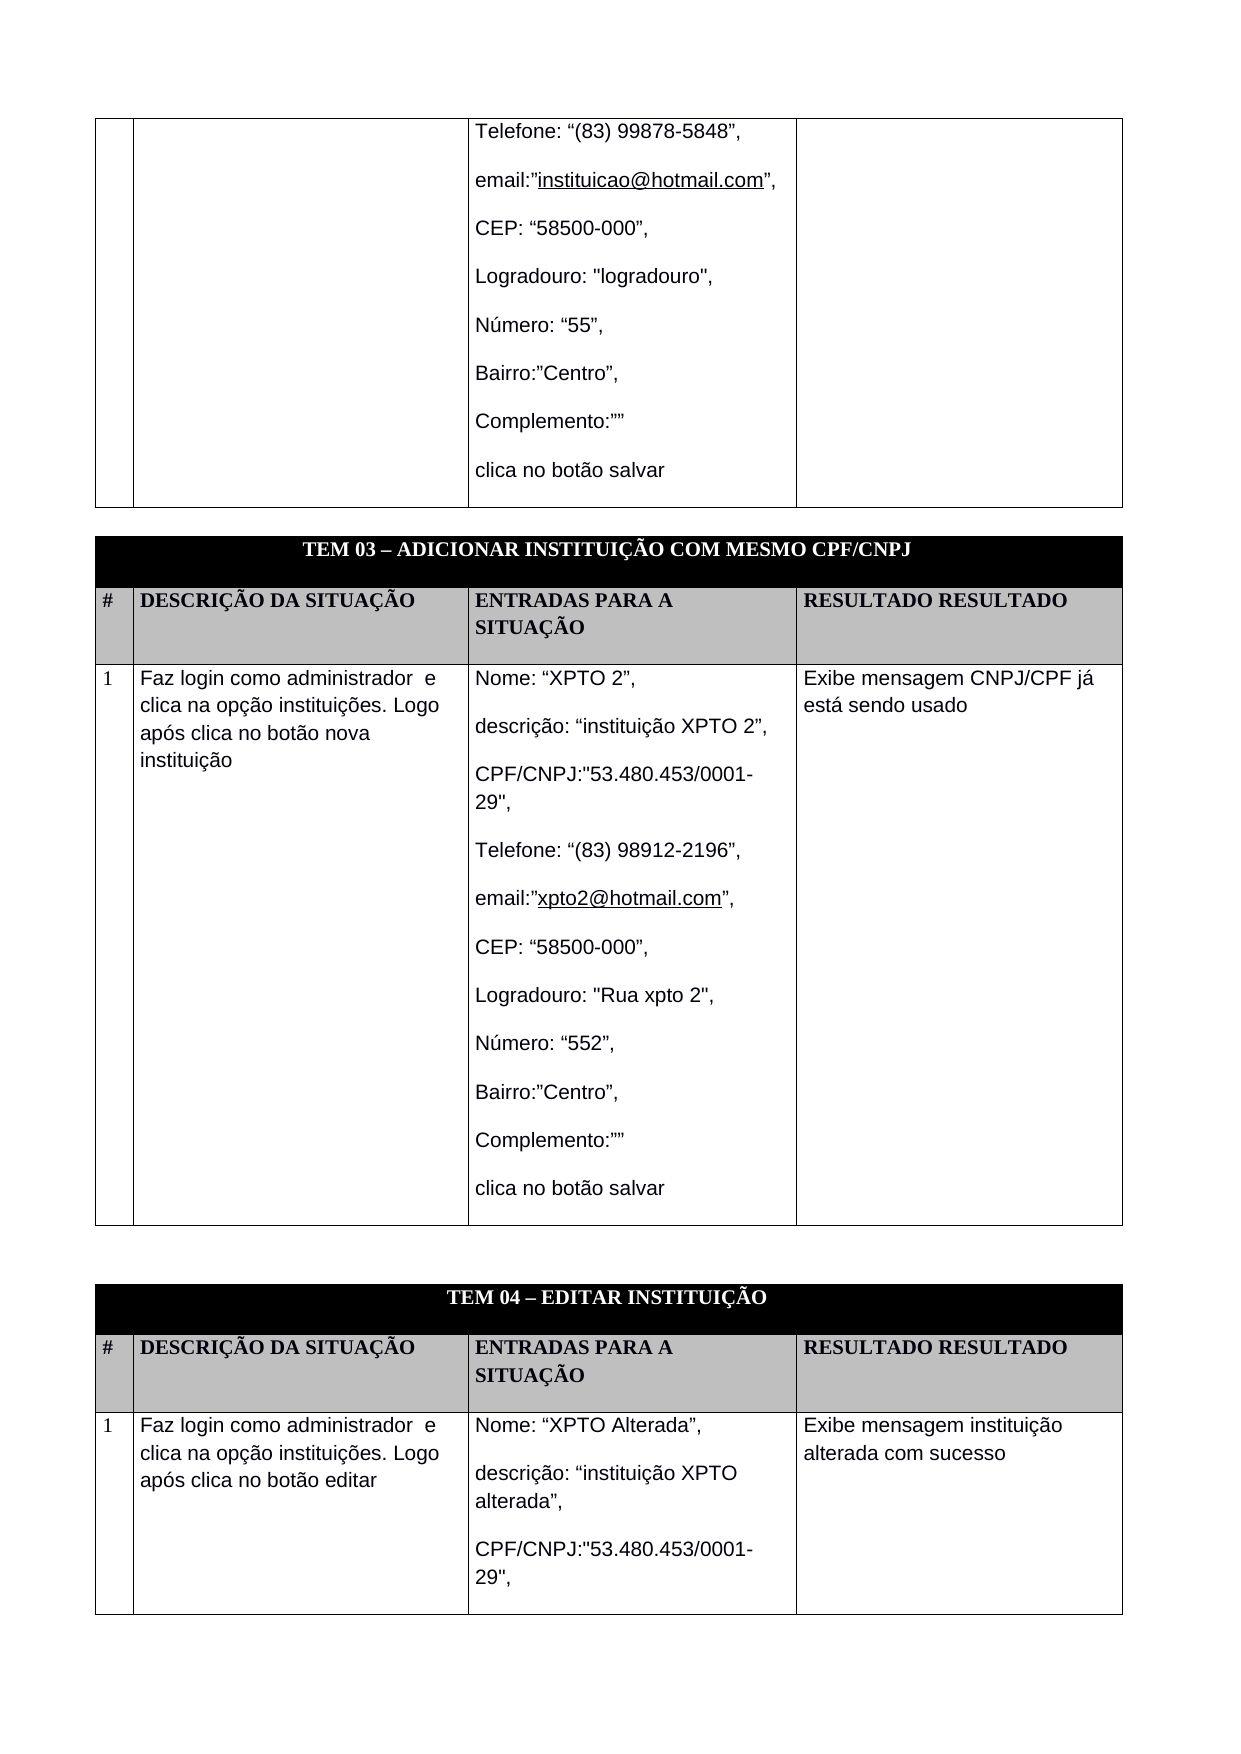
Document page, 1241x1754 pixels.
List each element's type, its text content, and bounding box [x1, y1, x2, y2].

table_cell Faz login como administrador e clica na opção instituições. Logo após clica no botão nova instituição [134, 665, 468, 1225]
table_cell ENTRADAS PARA A SITUAÇÃO [469, 588, 796, 664]
table_cell 1 [96, 665, 133, 1225]
table_cell 1 [96, 1413, 133, 1614]
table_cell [469, 119, 796, 507]
table_cell Nome: “XPTO 2”, descrição: “instituição XPTO 2”, CPF/CNPJ:"53.480.453/0001-29", Telefone: “(83) 98912-2196”, email:”xpto2@hotmail.com”, CEP: “58500-000”, Logradouro: "Rua xpto 2", Número: “552”, Bairro:”Centro”, Complemento:”” clica no botão salvar [469, 665, 796, 1225]
table_cell DESCRIÇÃO DA SITUAÇÃO [134, 588, 468, 664]
table_cell # [96, 1335, 133, 1412]
table_header TEM 03 – ADICIONAR INSTITUIÇÃO COM MESMO CPF/CNPJ [96, 538, 1122, 587]
table_header TEM 04 – EDITAR INSTITUIÇÃO [96, 1285, 1122, 1334]
table_cell DESCRIÇÃO DA SITUAÇÃO [134, 1335, 468, 1412]
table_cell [134, 1413, 468, 1614]
table_cell Exibe mensagem CNPJ/CPF já está sendo usado [797, 665, 1122, 1225]
table_cell ENTRADAS PARA A SITUAÇÃO [469, 1335, 796, 1412]
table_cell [797, 1413, 1122, 1614]
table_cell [469, 1413, 796, 1614]
table_cell 1 [96, 119, 133, 507]
table_cell # [96, 588, 133, 664]
table_cell RESULTADO RESULTADO [797, 588, 1122, 664]
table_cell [134, 119, 468, 507]
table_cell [797, 119, 1122, 507]
table_cell RESULTADO RESULTADO [797, 1335, 1122, 1412]
